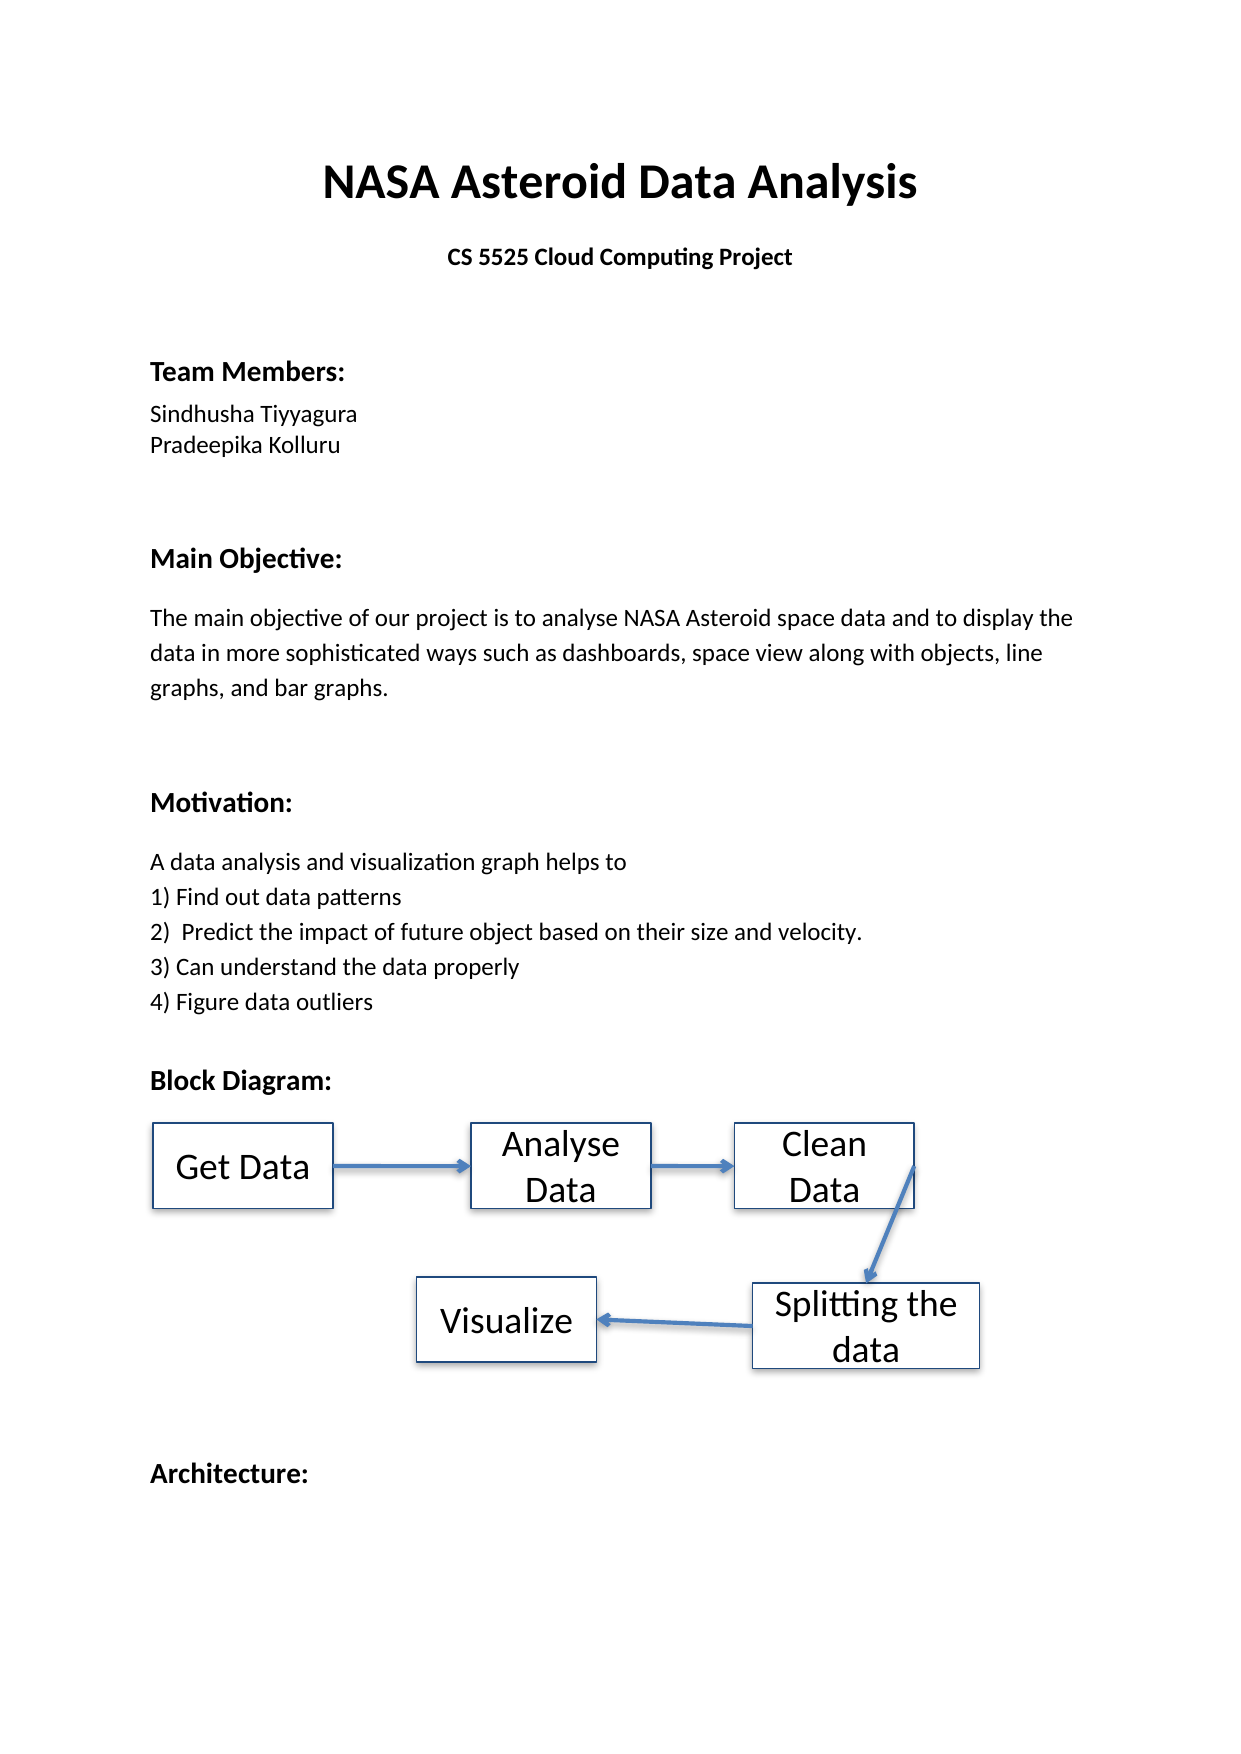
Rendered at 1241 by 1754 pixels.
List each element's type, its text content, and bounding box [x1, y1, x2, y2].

text Sindhusha Tiyyagura [150, 398, 1090, 429]
text Main Objective: [150, 540, 1090, 576]
text NASA Asteroid Data Analysis [150, 150, 1090, 211]
text 2) Predict the impact of future object based on their size and velocity. [150, 916, 1090, 946]
text A data analysis and visualization graph helps to [150, 846, 1090, 876]
text 1) Find out data patterns [150, 881, 1090, 911]
text The main objective of our project is to analyse NASA Asteroid space data and to display the data in more sophisticated ways such as dashboards, space view along with objects, line graphs, and bar graphs. [150, 602, 1090, 703]
text Pradeepika Kolluru [150, 429, 1090, 459]
text 3) Can understand the data properly [150, 951, 1090, 981]
text Architecture: [150, 1456, 1090, 1491]
text Team Members: [150, 353, 1090, 388]
text CS 5525 Cloud Computing Project [150, 241, 1090, 271]
text Motivation: [150, 784, 1090, 819]
text Block Diagram: [150, 1062, 1090, 1097]
text 4) Figure data outliers [150, 986, 1090, 1016]
